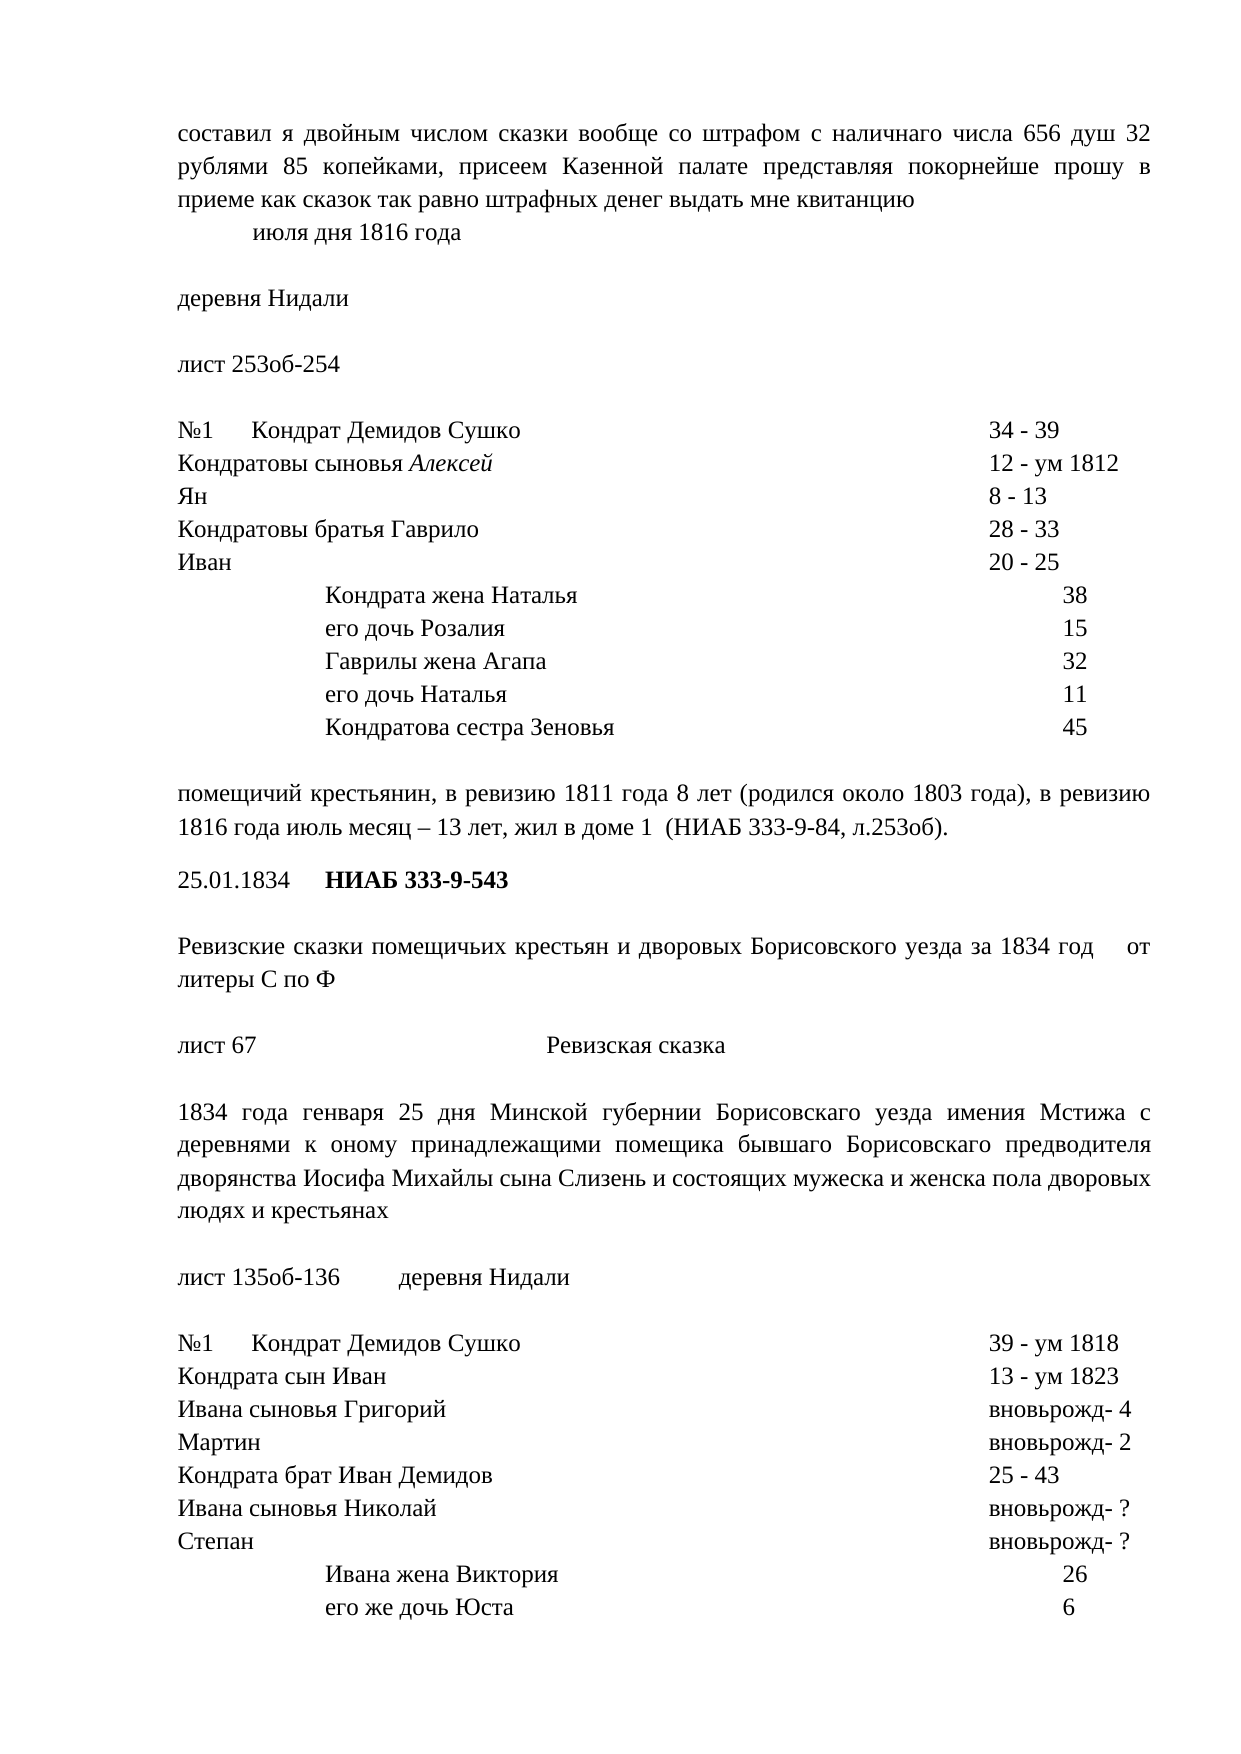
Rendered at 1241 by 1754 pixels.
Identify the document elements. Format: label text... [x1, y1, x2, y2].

text Иван 20 - 25 [177, 547, 1152, 576]
text Степан вновьрожд- ? [177, 1526, 1152, 1554]
text Кондрата брат Иван Демидов 25 - 43 [177, 1460, 1152, 1488]
text Кондратовы сыновья Алексей 12 - ум 1812 [177, 448, 1152, 477]
text Ивана сыновья Григорий вновьрожд- 4 [177, 1394, 1152, 1422]
text помещичий крестьянин, в ревизию 1811 года 8 лет (родился около 1803 года), в ревизию 1816 года июль месяц – 13 лет, жил в доме 1 (НИАБ 333-9-84, л.253об). [177, 778, 1152, 840]
text Кондрата сын Иван 13 - ум 1823 [177, 1361, 1152, 1389]
text №1 Кондрат Демидов Сушко 34 - 39 [177, 415, 1152, 444]
text Ивана сыновья Николай вновьрожд- ? [177, 1493, 1152, 1522]
text Ревизские сказки помещичьих крестьян и дворовых Борисовского уезда за 1834 год от литеры С по Ф [177, 931, 1152, 993]
text Кондратовы братья Гаврило 28 - 33 [177, 514, 1152, 543]
text лист 135об-136 деревня Нидали [177, 1262, 1152, 1290]
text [177, 118, 1152, 213]
text Гаврилы жена Агапа 32 [177, 646, 1152, 675]
text №1 Кондрат Демидов Сушко 39 - ум 1818 [177, 1328, 1152, 1356]
text его дочь Розалия 15 [177, 613, 1152, 642]
text деревня Нидали [177, 283, 1152, 312]
text его дочь Наталья 11 [177, 679, 1152, 708]
text Ян 8 - 13 [177, 481, 1152, 510]
text лист 253об-254 [177, 349, 1152, 378]
text 25.01.1834 НИАБ 333-9-543 [177, 865, 1152, 894]
text июля дня 1816 года [177, 217, 1152, 246]
text Кондратова сестра Зеновья 45 [177, 712, 1152, 741]
text Мартин вновьрожд- 2 [177, 1427, 1152, 1456]
text 1834 года генваря 25 дня Минской губернии Борисовскаго уезда имения Мстижа с деревнями к оному принадлежащими помещика бывшаго Борисовскаго предводителя дворянства Иосифа Михайлы сына Слизень и состоящих мужеска и женска пола дворовых людях и крестьянах [177, 1097, 1152, 1224]
text Ивана жена Виктория 26 [177, 1559, 1152, 1588]
text его же дочь Юста 6 [177, 1592, 1152, 1621]
text лист 67 Ревизская сказка [177, 1031, 1152, 1059]
text Кондрата жена Наталья 38 [177, 580, 1152, 609]
